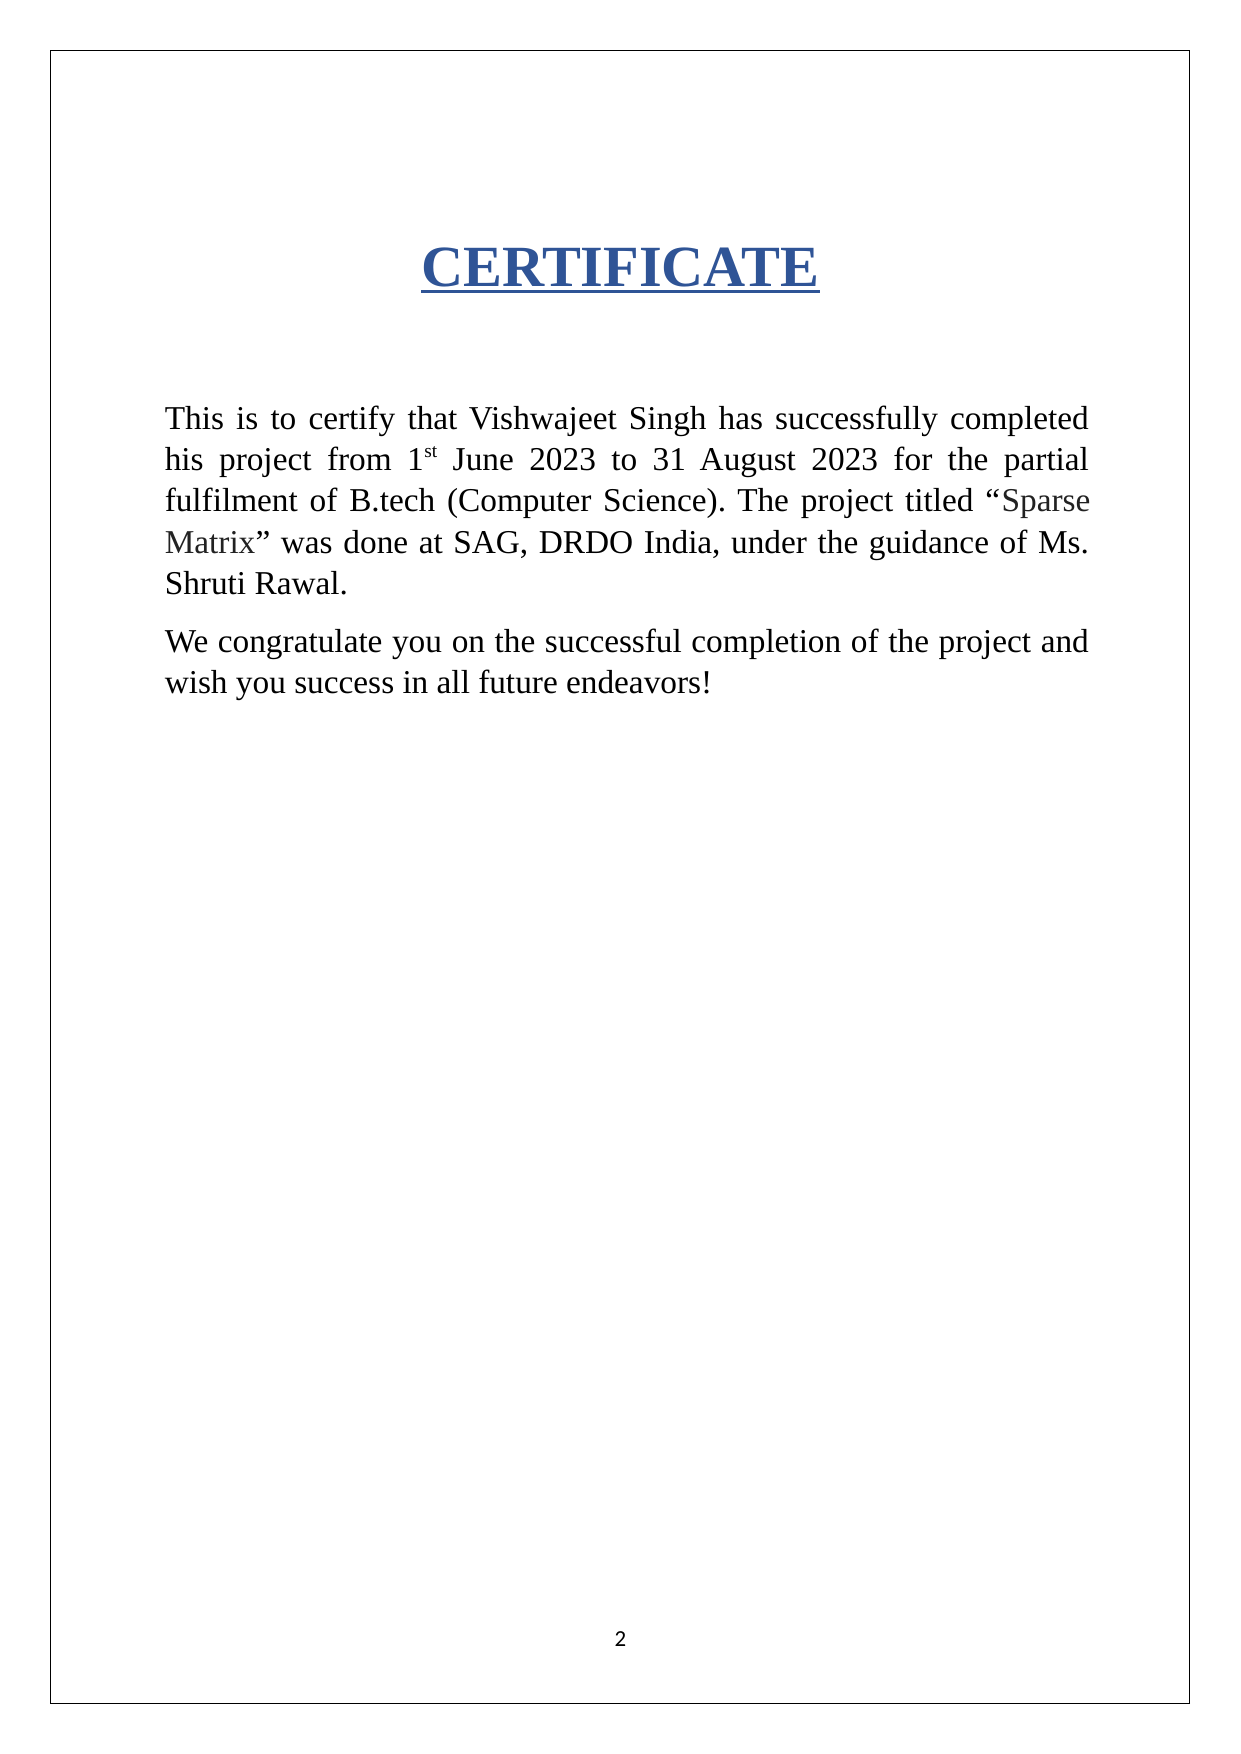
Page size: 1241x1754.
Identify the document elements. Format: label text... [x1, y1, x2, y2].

text This is to certify that Vishwajeet Singh has successfully completed his project from 1st June 2023 to 31 August 2023 for the partial fulfilment of B.tech (Computer Science). The project titled “Sparse Matrix” was done at SAG, DRDO India, under the guidance of Ms. Shruti Rawal. [164, 398, 1090, 602]
subtitle CERTIFICATE [150, 232, 1090, 299]
text We congratulate you on the successful completion of the project and wish you success in all future endeavors! [164, 621, 1090, 701]
